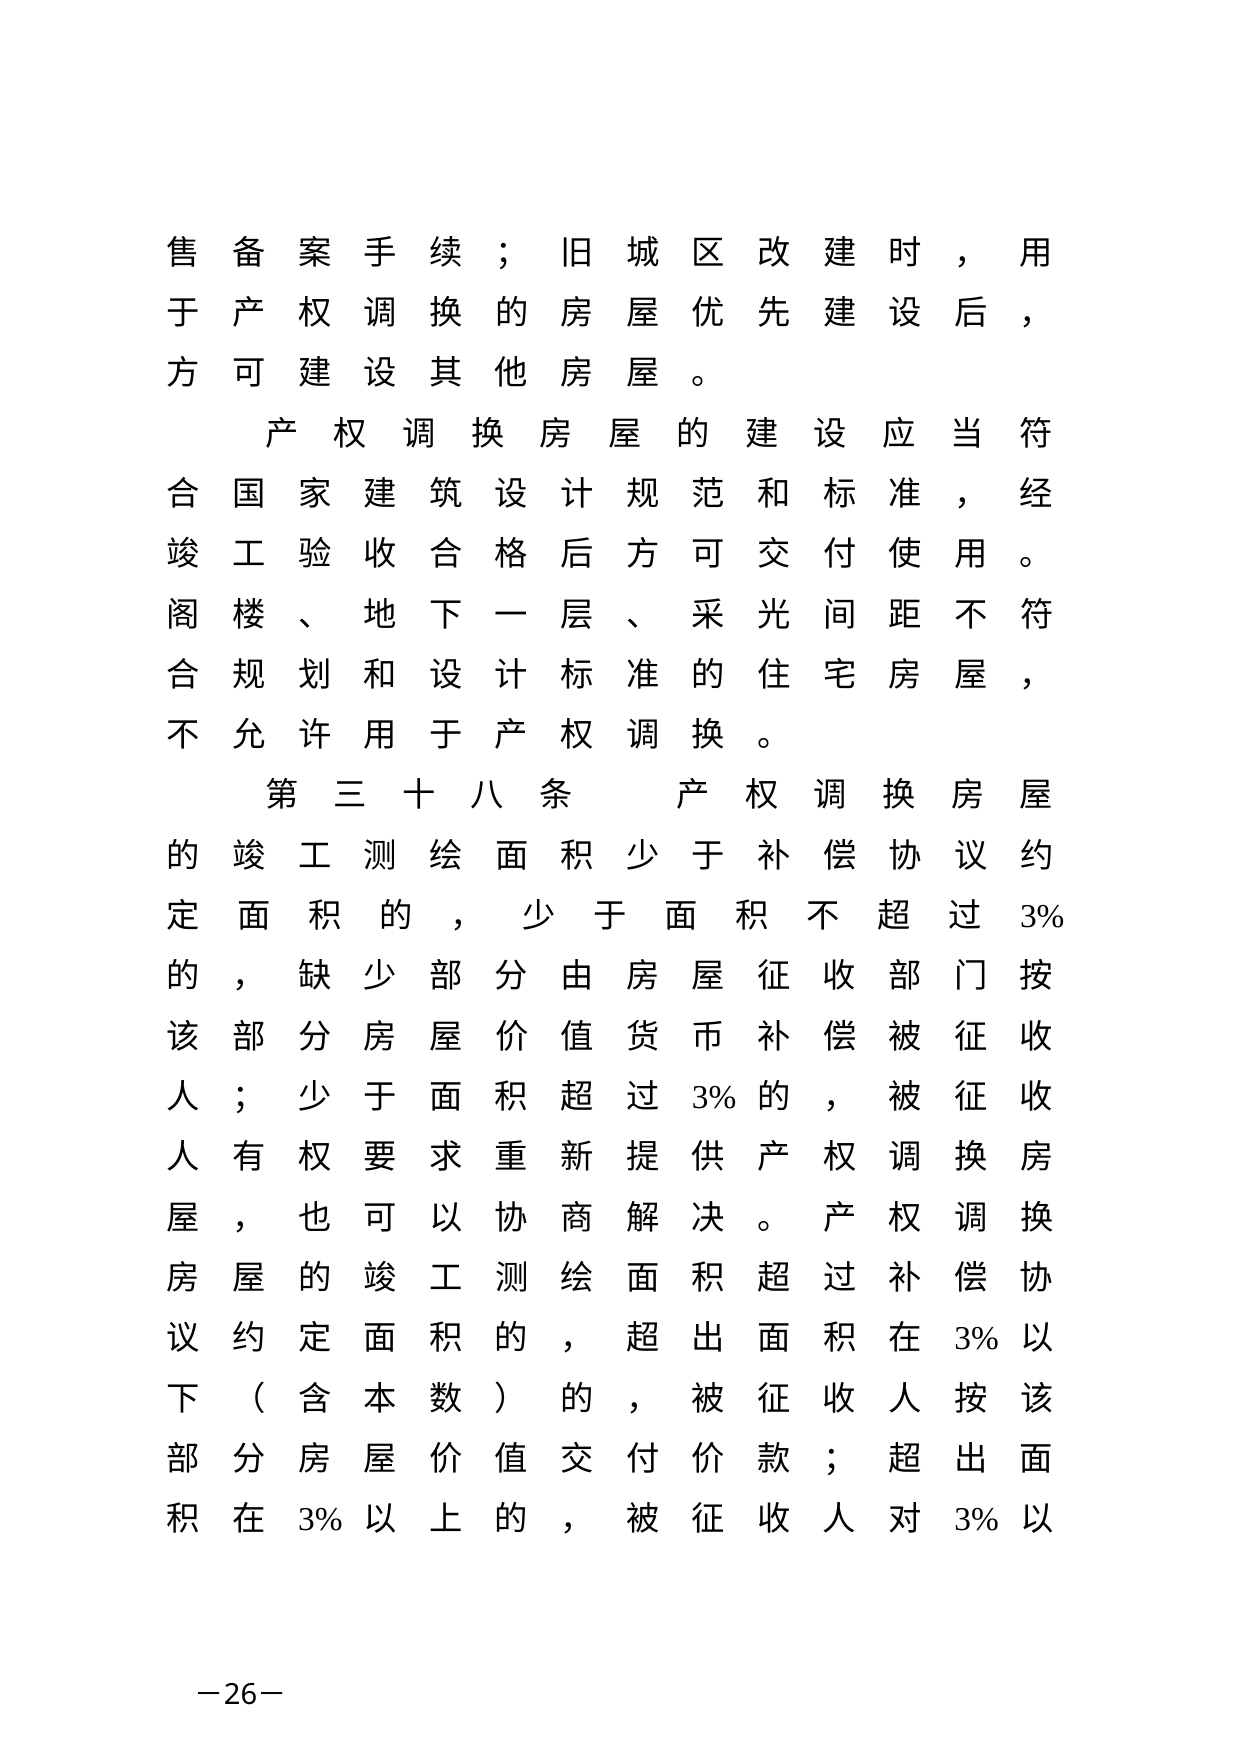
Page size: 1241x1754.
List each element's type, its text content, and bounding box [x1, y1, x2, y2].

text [167, 762, 1085, 1546]
text 产权调换房屋的建设应当符合国家建筑设计规范和标准，经竣工验收合格后方可交付使用。阁楼、地下一层、采光间距不符合规划和设计标准的住宅房屋，不允许用于产权调换。 [167, 400, 1085, 762]
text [167, 219, 1085, 400]
